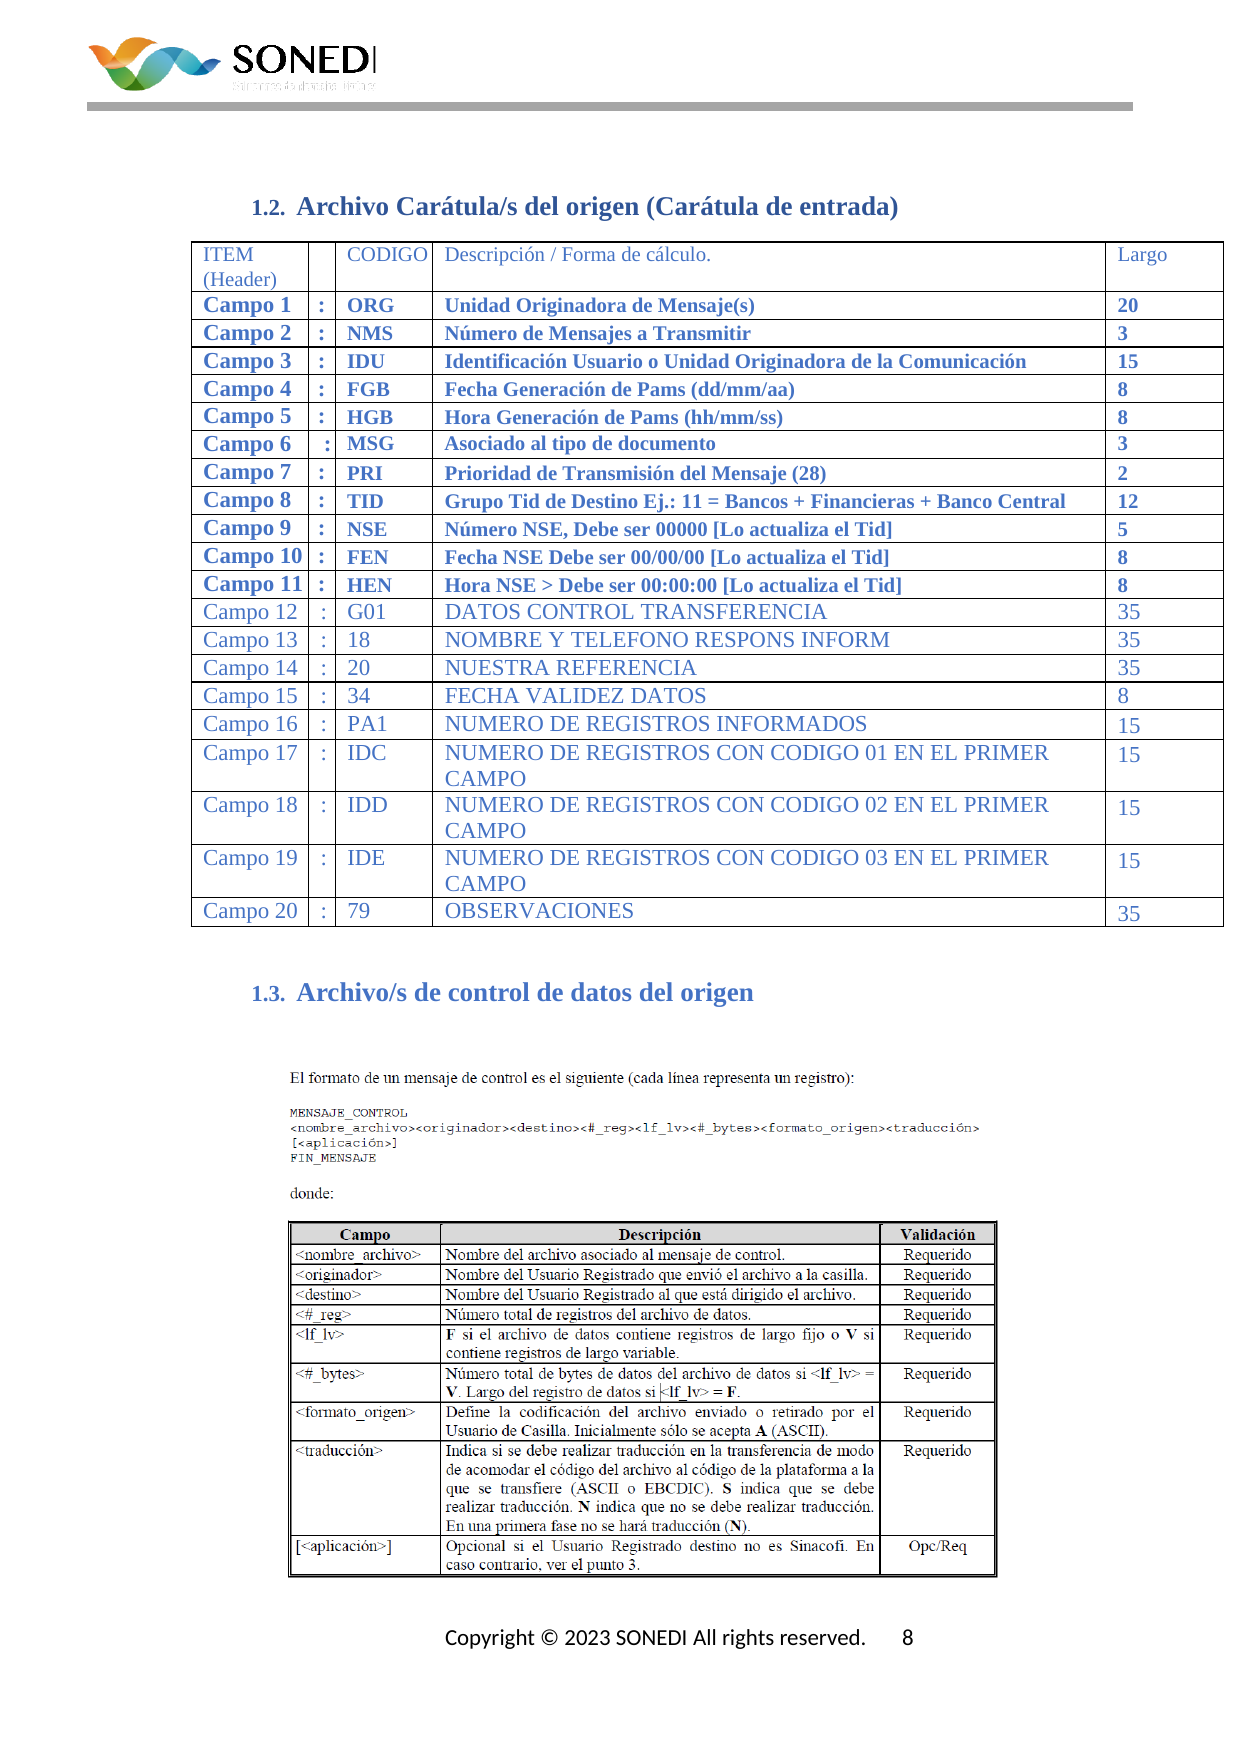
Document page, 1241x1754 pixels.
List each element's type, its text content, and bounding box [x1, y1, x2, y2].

table_cell 20 [1106, 292, 1223, 318]
table_cell : [309, 403, 335, 430]
table_cell 34 [336, 683, 432, 709]
table_cell TID [336, 487, 432, 514]
table_cell Campo 20 [192, 898, 308, 926]
table_header [309, 243, 335, 291]
table_cell 15 [1106, 348, 1223, 374]
table_cell NOMBRE Y TELEFONO RESPONS INFORM [433, 627, 1105, 653]
table_cell : [309, 683, 335, 709]
table_cell : [309, 459, 335, 486]
table_cell 8 [1106, 543, 1223, 570]
table_cell : [309, 515, 335, 542]
table_cell : [309, 320, 335, 346]
table_cell : [309, 348, 335, 374]
table_cell ORG [336, 292, 432, 318]
table_cell Número de Mensajes a Transmitir [433, 320, 1105, 346]
table_cell Campo 16 [192, 710, 308, 738]
table_cell NUMERO DE REGISTROS CON CODIGO 01 EN EL PRIMER CAMPO [433, 740, 1105, 791]
table_cell Unidad Originadora de Mensaje(s) [433, 292, 1105, 318]
table_cell Fecha Generación de Pams (dd/mm/aa) [433, 375, 1105, 402]
table_cell NSE [336, 515, 432, 542]
table_cell Campo 17 [192, 740, 308, 791]
table_cell FEN [336, 543, 432, 570]
table_cell IDU [336, 348, 432, 374]
table_cell 20 [336, 655, 432, 681]
table_cell IDE [336, 845, 432, 897]
table_cell : [309, 740, 335, 791]
table_cell : [309, 655, 335, 681]
table_cell Campo 8 [192, 487, 308, 514]
table_cell : [309, 845, 335, 897]
table_cell DATOS CONTROL TRANSFERENCIA [433, 599, 1105, 626]
table_cell NUMERO DE REGISTROS CON CODIGO 02 EN EL PRIMER CAMPO [433, 792, 1105, 844]
table_cell 12 [1106, 487, 1223, 514]
table_cell Campo 4 [192, 375, 308, 402]
table_cell Campo 18 [192, 792, 308, 844]
table_cell G01 [336, 599, 432, 626]
table_cell 8 [1106, 375, 1223, 402]
table_header Largo [1106, 243, 1223, 291]
table_cell Campo 7 [192, 459, 308, 486]
table_cell 15 [1106, 845, 1223, 897]
table_cell : [309, 375, 335, 402]
table_cell 15 [1106, 710, 1223, 738]
table_cell FGB [336, 375, 432, 402]
table_cell : [309, 710, 335, 738]
table_cell HEN [336, 571, 432, 598]
table_cell 15 [1106, 740, 1223, 791]
table_header CODIGO [336, 243, 432, 291]
table_cell Campo 13 [192, 627, 308, 653]
table_cell Asociado al tipo de documento [433, 431, 1105, 458]
table_cell 8 [1106, 403, 1223, 430]
table_cell 15 [1106, 792, 1223, 844]
table_cell Campo 5 [192, 403, 308, 430]
table_cell HGB [336, 403, 432, 430]
table_cell Campo 3 [192, 348, 308, 374]
table_cell Campo 19 [192, 845, 308, 897]
table_cell Campo 9 [192, 515, 308, 542]
table_cell MSG [336, 431, 432, 458]
table_cell 3 [1106, 320, 1223, 346]
table_cell PA1 [336, 710, 432, 738]
subtitle Archivo/s de control de datos del origen [251, 977, 1181, 1008]
table_cell NUMERO DE REGISTROS INFORMADOS [433, 710, 1105, 738]
table_cell Campo 10 [192, 543, 308, 570]
table_cell 35 [1106, 655, 1223, 681]
table_cell Hora Generación de Pams (hh/mm/ss) [433, 403, 1105, 430]
table_cell 2 [1106, 459, 1223, 486]
table_cell 35 [1106, 627, 1223, 653]
table_cell Campo 12 [192, 599, 308, 626]
picture [259, 1055, 1045, 1605]
table_cell Grupo Tid de Destino Ej.: 11 = Bancos + Financieras + Banco Central [433, 487, 1105, 514]
table_cell Hora NSE > Debe ser 00:00:00 [Lo actualiza el Tid] [433, 571, 1105, 598]
table_cell : [309, 792, 335, 844]
table_cell PRI [336, 459, 432, 486]
table_cell Fecha NSE Debe ser 00/00/00 [Lo actualiza el Tid] [433, 543, 1105, 570]
table_cell : [309, 571, 335, 598]
table_cell NUMERO DE REGISTROS CON CODIGO 03 EN EL PRIMER CAMPO [433, 845, 1105, 897]
table_cell Campo 6 [192, 431, 308, 458]
table_cell IDD [336, 792, 432, 844]
table_cell 5 [1106, 515, 1223, 542]
table_cell : [309, 599, 335, 626]
table_cell Campo 14 [192, 655, 308, 681]
table_cell NUESTRA REFERENCIA [433, 655, 1105, 681]
picture [87, 37, 376, 91]
table_cell Prioridad de Transmisión del Mensaje (28) [433, 459, 1105, 486]
table_cell 8 [1106, 571, 1223, 598]
table_header ITEM (Header) [192, 243, 308, 291]
table_cell 18 [336, 627, 432, 653]
table_cell 35 [1106, 898, 1223, 926]
table_cell NMS [336, 320, 432, 346]
table_cell Campo 11 [192, 571, 308, 598]
table_cell : [309, 543, 335, 570]
table_cell : [309, 898, 335, 926]
table_cell 35 [1106, 599, 1223, 626]
table_cell Identificación Usuario o Unidad Originadora de la Comunicación [433, 348, 1105, 374]
table_cell : [309, 431, 335, 458]
table_cell 8 [1106, 683, 1223, 709]
table_cell OBSERVACIONES [433, 898, 1105, 926]
table_cell 79 [336, 898, 432, 926]
table_cell 3 [1106, 431, 1223, 458]
table_cell : [309, 487, 335, 514]
table_cell Número NSE, Debe ser 00000 [Lo actualiza el Tid] [433, 515, 1105, 542]
table_cell Campo 2 [192, 320, 308, 346]
table_cell : [309, 292, 335, 318]
table_cell Campo 15 [192, 683, 308, 709]
table_header Descripción / Forma de cálculo. [433, 243, 1105, 291]
table_cell Campo 1 [192, 292, 308, 318]
subtitle Archivo Carátula/s del origen (Carátula de entrada) [251, 190, 1181, 221]
table_cell FECHA VALIDEZ DATOS [433, 683, 1105, 709]
table_cell IDC [336, 740, 432, 791]
table_cell : [309, 627, 335, 653]
